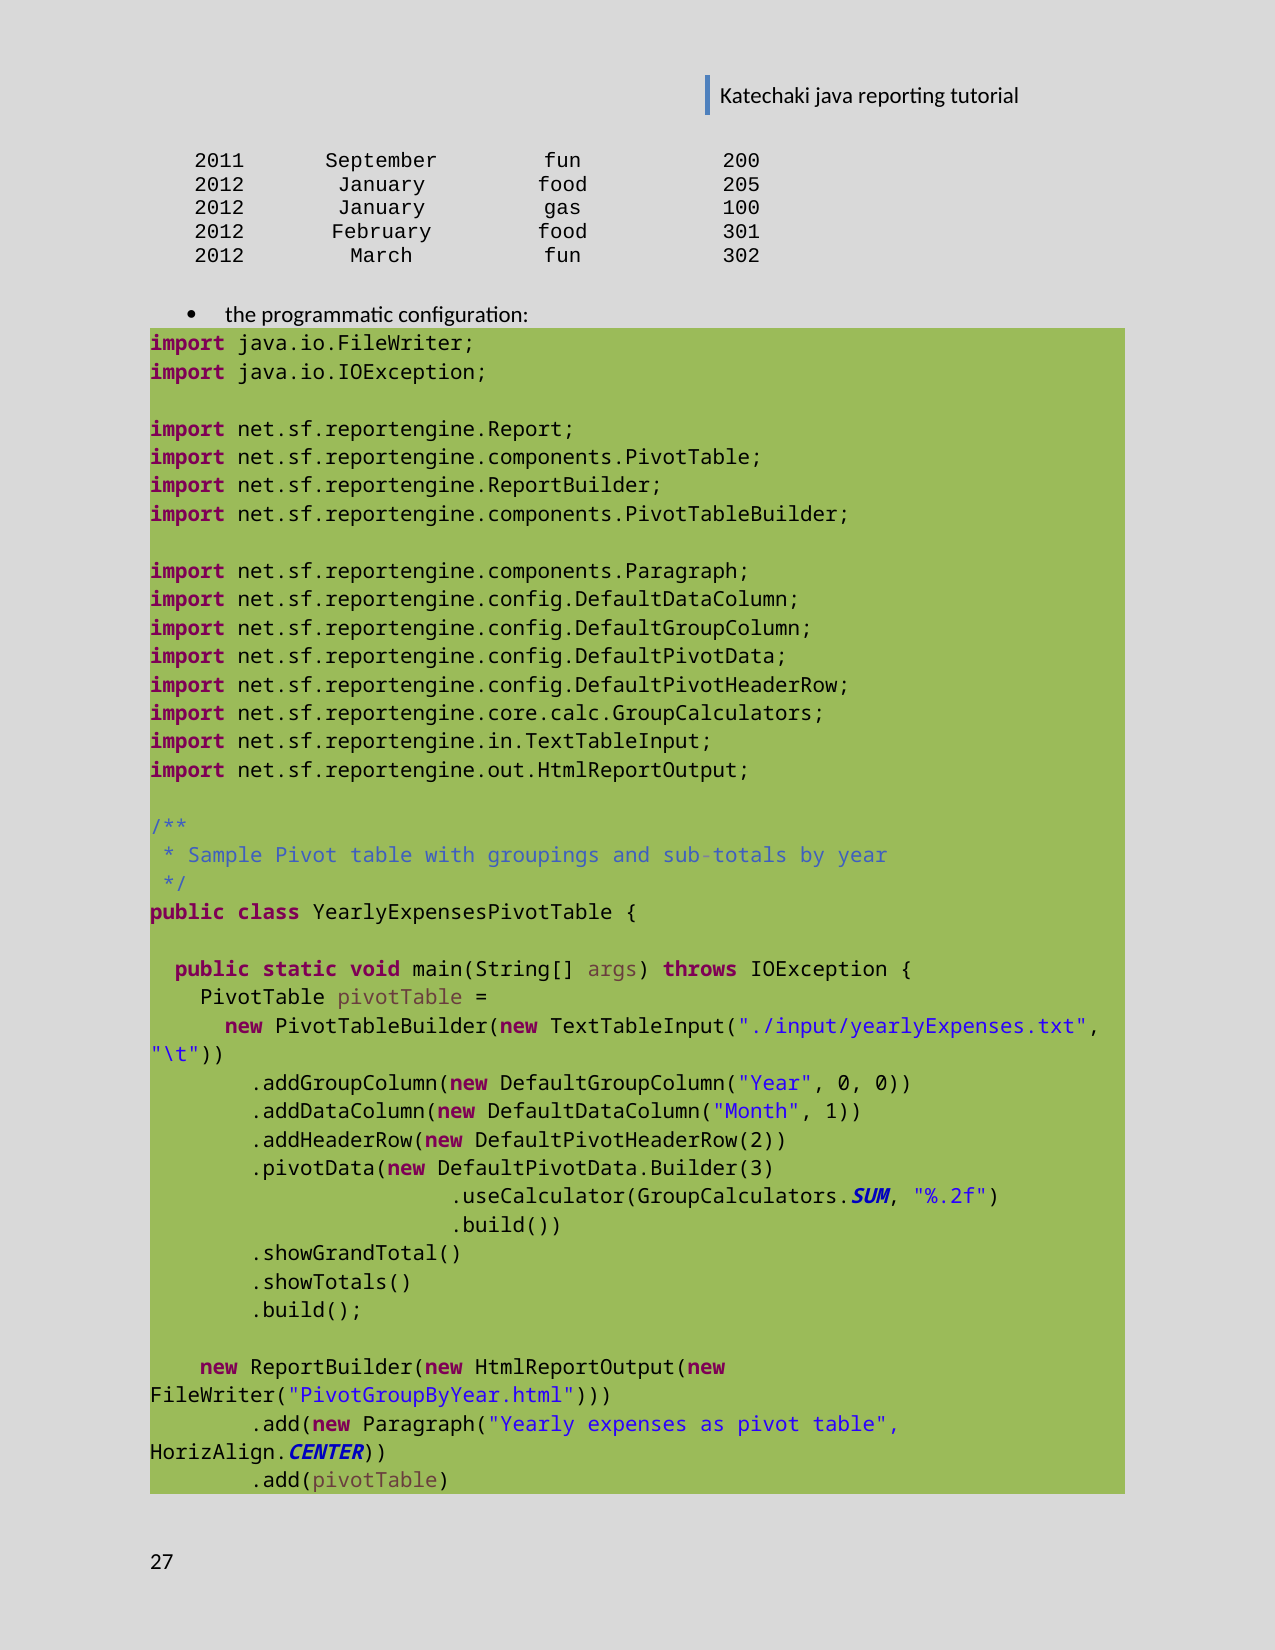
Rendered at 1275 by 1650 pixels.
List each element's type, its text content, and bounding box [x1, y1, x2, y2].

table_cell fun [464, 150, 661, 174]
text */ [150, 869, 1125, 897]
text import net.sf.reportengine.config.DefaultGroupColumn; [150, 613, 1125, 641]
text public static void main(String[] args) throws IOException { [150, 954, 1125, 982]
text import net.sf.reportengine.in.TextTableInput; [150, 727, 1125, 755]
table_cell 2012 [139, 221, 299, 244]
text /** [150, 812, 1125, 840]
text .showGrandTotal() [150, 1238, 1125, 1267]
table_cell food [464, 221, 661, 244]
text .build(); [150, 1295, 1125, 1324]
list the programmatic configuration: [187, 300, 1125, 328]
table_cell 302 [661, 245, 821, 268]
table_cell September [299, 150, 464, 174]
table_cell January [299, 197, 464, 221]
text .showTotals() [150, 1267, 1125, 1295]
table_cell 2012 [139, 245, 299, 268]
text public class YearlyExpensesPivotTable { [150, 897, 1125, 926]
text .addHeaderRow(new DefaultPivotHeaderRow(2)) [150, 1125, 1125, 1153]
text import net.sf.reportengine.config.DefaultDataColumn; [150, 584, 1125, 613]
text .add(pivotTable) [150, 1466, 1125, 1494]
table_cell 2012 [139, 174, 299, 197]
table_cell March [299, 245, 464, 268]
text .useCalculator(GroupCalculators.SUM, "%.2f") [150, 1182, 1125, 1210]
table_cell 205 [661, 174, 821, 197]
text import net.sf.reportengine.components.Paragraph; [150, 556, 1125, 584]
text import net.sf.reportengine.out.HtmlReportOutput; [150, 755, 1125, 783]
text import net.sf.reportengine.core.calc.GroupCalculators; [150, 698, 1125, 727]
table_cell 2012 [139, 197, 299, 221]
table_cell fun [464, 245, 661, 268]
text import net.sf.reportengine.config.DefaultPivotHeaderRow; [150, 670, 1125, 698]
text import net.sf.reportengine.config.DefaultPivotData; [150, 641, 1125, 670]
text import net.sf.reportengine.Report; [150, 414, 1125, 442]
text import net.sf.reportengine.components.PivotTableBuilder; [150, 499, 1125, 527]
text import java.io.FileWriter; [150, 328, 1125, 357]
table_cell January [299, 174, 464, 197]
table_cell 200 [661, 150, 821, 174]
text import net.sf.reportengine.components.PivotTable; [150, 442, 1125, 471]
text .addGroupColumn(new DefaultGroupColumn("Year", 0, 0)) [150, 1068, 1125, 1096]
table_cell gas [464, 197, 661, 221]
text .build()) [150, 1210, 1125, 1238]
text new PivotTableBuilder(new TextTableInput("./input/yearlyExpenses.txt", "\t")) [150, 1011, 1125, 1068]
table_cell 2011 [139, 150, 299, 174]
text import java.io.IOException; [150, 357, 1125, 385]
text .addDataColumn(new DefaultDataColumn("Month", 1)) [150, 1096, 1125, 1125]
text * Sample Pivot table with groupings and sub-totals by year [150, 840, 1125, 869]
text .add(new Paragraph("Yearly expenses as pivot table", HorizAlign.CENTER)) [150, 1409, 1125, 1466]
table_cell 100 [661, 197, 821, 221]
table_cell 301 [661, 221, 821, 244]
text new ReportBuilder(new HtmlReportOutput(new FileWriter("PivotGroupByYear.html"))) [150, 1352, 1125, 1409]
text .pivotData(new DefaultPivotData.Builder(3) [150, 1153, 1125, 1182]
table_cell February [299, 221, 464, 244]
table_cell food [464, 174, 661, 197]
text import net.sf.reportengine.ReportBuilder; [150, 471, 1125, 499]
text PivotTable pivotTable = [150, 982, 1125, 1011]
